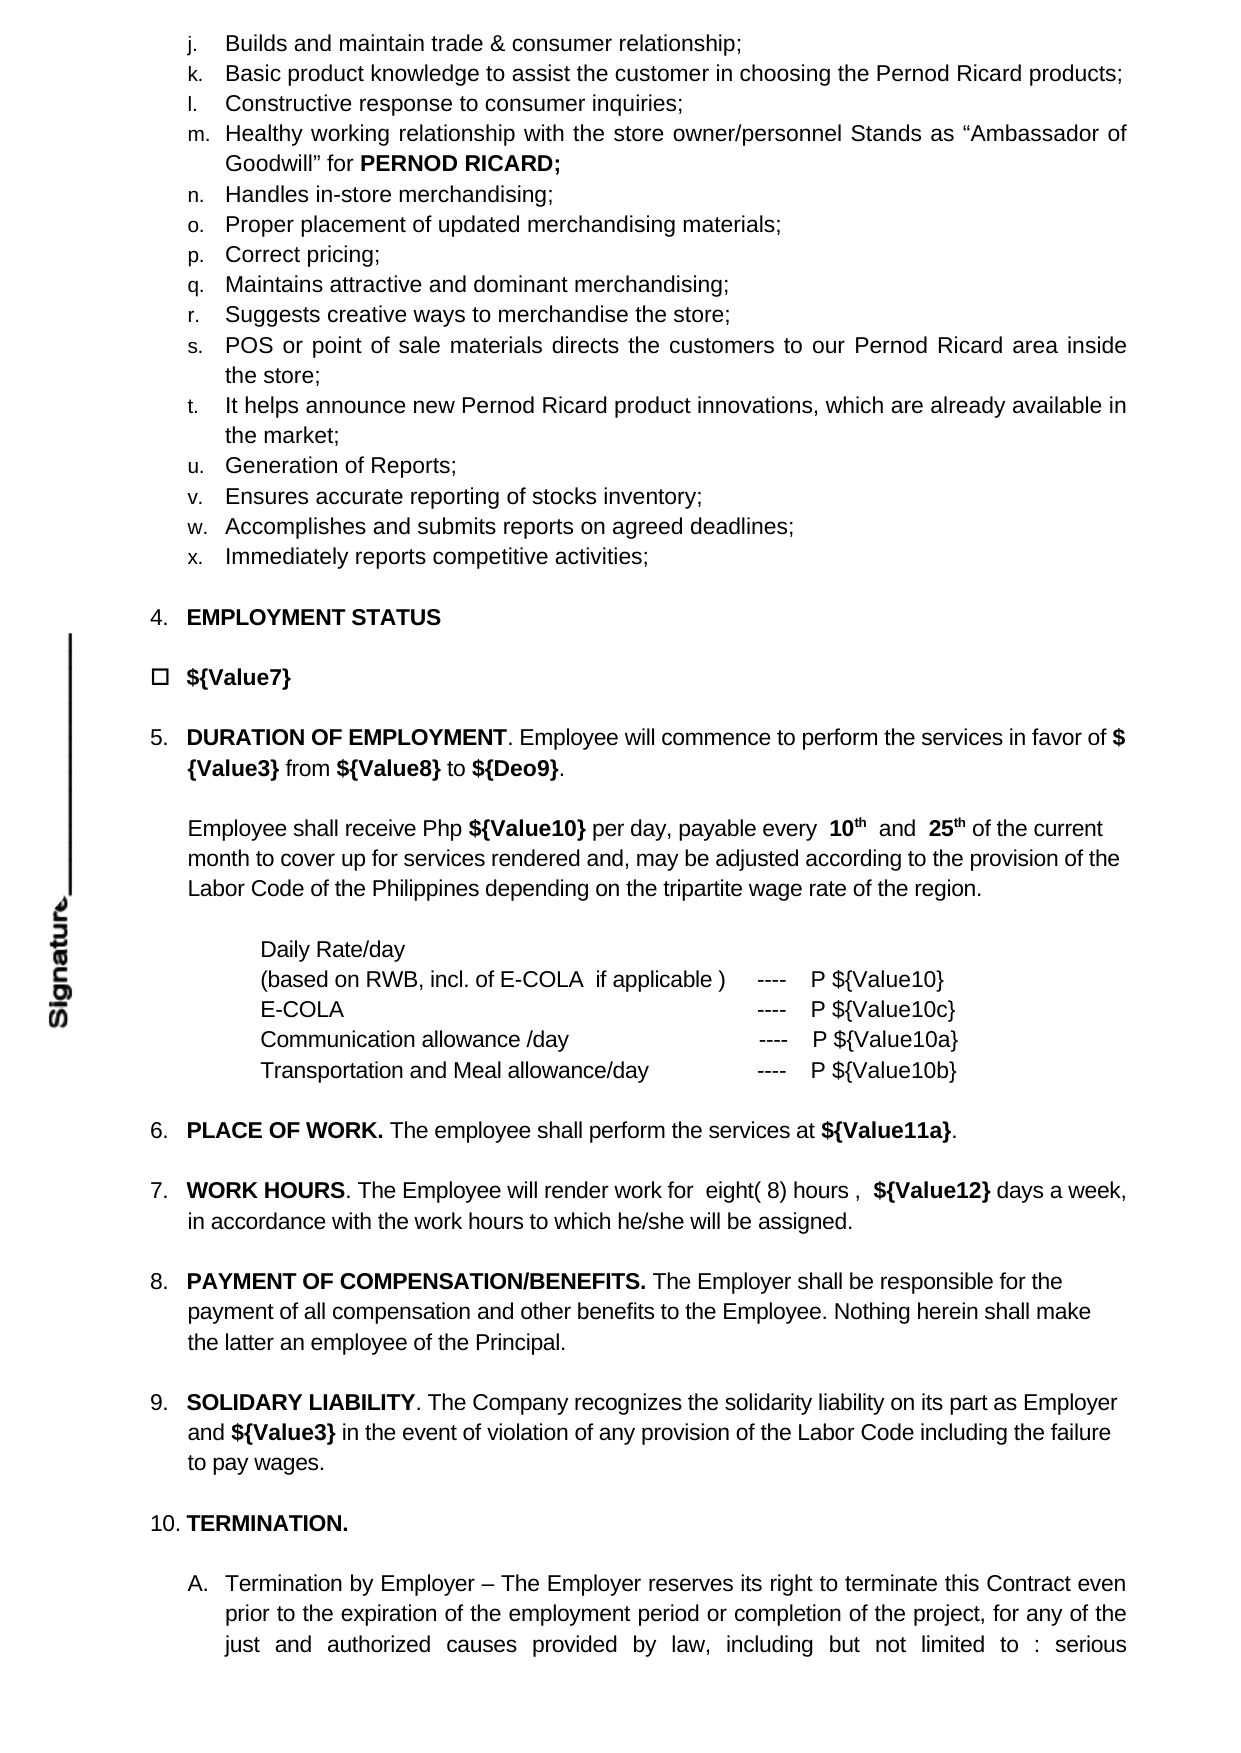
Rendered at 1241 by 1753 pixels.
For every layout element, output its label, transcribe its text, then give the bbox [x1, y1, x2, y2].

list WORK HOURS. The Employee will render work for eight( 8) hours , ${Value12} days a week, in accordance with the work hours to which he/she will be assigned. [150, 1177, 1128, 1234]
list Suggests creative ways to merchandise the store; [187, 301, 1128, 328]
list DURATION OF EMPLOYMENT. Employee will commence to perform the services in favor of ${Value3} from ${Value8} to ${Deo9}. [150, 724, 1128, 781]
list It helps announce new Pernod Ricard product innovations, which are already available in the market; [187, 392, 1128, 449]
list EMPLOYMENT STATUS [150, 603, 1128, 630]
list Basic product knowledge to assist the customer in choosing the Pernod Ricard products; [187, 60, 1128, 86]
list PLACE OF WORK. The employee shall perform the services at ${Value11a}. [150, 1117, 1128, 1143]
text (based on RWB, incl. of E-COLA if applicable ) ---- P ${Value10} [187, 966, 1128, 992]
list Maintains attractive and dominant merchandising; [187, 271, 1128, 298]
list Ensures accurate reporting of stocks inventory; [187, 483, 1128, 509]
list Accomplishes and submits reports on agreed deadlines; [187, 513, 1128, 539]
list PAYMENT OF COMPENSATION/BENEFITS. The Employer shall be responsible for the payment of all compensation and other benefits to the Employee. Nothing herein shall make the latter an employee of the Principal. [150, 1268, 1128, 1355]
list Immediately reports competitive activities; [187, 543, 1128, 569]
text Daily Rate/day [187, 936, 1128, 962]
text Employee shall receive Php ${Value10} per day, payable every 10th and 25th of the current month to cover up for services rendered and, may be adjusted according to the provision of the Labor Code of the Philippines depending on the tripartite wage rate of the region. [187, 815, 1128, 902]
list TERMINATION. [150, 1510, 1128, 1536]
list SOLIDARY LIABILITY. The Company recognizes the solidarity liability on its part as Employer and ${Value3} in the event of violation of any provision of the Labor Code including the failure to pay wages. [150, 1389, 1128, 1476]
text Communication allowance /day ---- P ${Value10a} [187, 1026, 1128, 1053]
list Handles in-store merchandising; [187, 181, 1128, 207]
list Generation of Reports; [187, 452, 1128, 479]
picture [47, 632, 71, 1027]
text E-COLA ---- P ${Value10c} [187, 996, 1128, 1023]
list Correct pricing; [187, 241, 1128, 267]
text Transportation and Meal allowance/day ---- P ${Value10b} [187, 1057, 1128, 1083]
list Constructive response to consumer inquiries; [187, 90, 1128, 116]
list Healthy working relationship with the store owner/personnel Stands as “Ambassador of Goodwill” for PERNOD RICARD; [187, 120, 1128, 177]
list Proper placement of updated merchandising materials; [187, 211, 1128, 237]
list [187, 1570, 1128, 1657]
list Builds and maintain trade & consumer relationship; [187, 29, 1128, 56]
list POS or point of sale materials directs the customers to our Pernod Ricard area inside the store; [187, 332, 1128, 388]
list ${Value7} [150, 664, 1128, 690]
